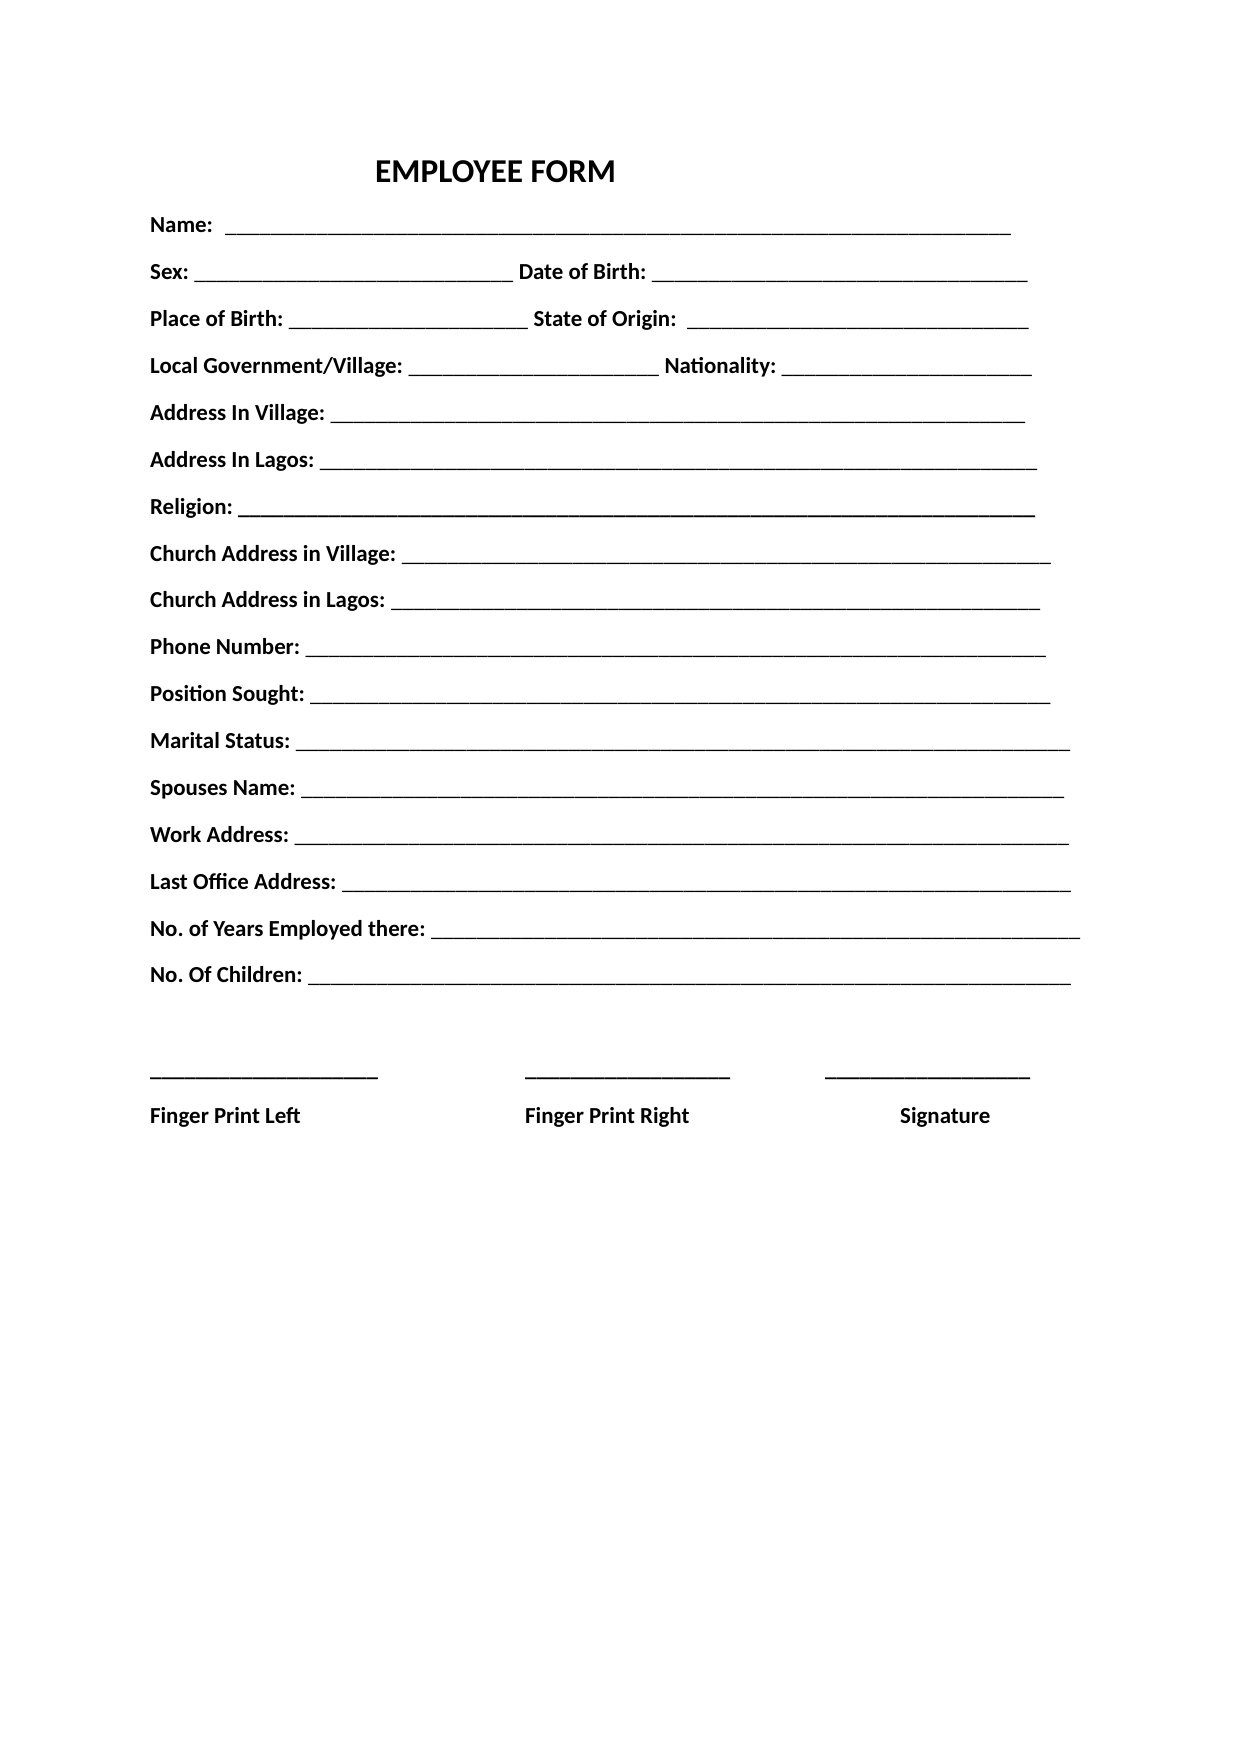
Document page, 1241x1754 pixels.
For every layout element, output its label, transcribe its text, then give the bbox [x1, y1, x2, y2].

text Work Address: ____________________________________________________________________ [150, 820, 1090, 848]
text Position Sought: _________________________________________________________________ [150, 679, 1090, 707]
text Last Office Address: ________________________________________________________________ [150, 867, 1090, 895]
text Finger Print Left Finger Print Right Signature [150, 1101, 1090, 1129]
text No. Of Children: ___________________________________________________________________ [150, 961, 1090, 989]
text Church Address in Lagos: _________________________________________________________ [150, 586, 1090, 614]
text Marital Status: ____________________________________________________________________ [150, 726, 1090, 754]
text EMPLOYEE FORM [150, 150, 1090, 191]
text Address In Village: _____________________________________________________________ [150, 398, 1090, 426]
text Name: _____________________________________________________________________ [150, 211, 1090, 239]
text Spouses Name: ___________________________________________________________________ [150, 773, 1090, 801]
text Religion: ______________________________________________________________________ [150, 492, 1090, 520]
text Place of Birth: _____________________ State of Origin: ______________________________ [150, 304, 1090, 332]
text Local Government/Village: ______________________ Nationality: ______________________ [150, 351, 1090, 379]
text Sex: ____________________________ Date of Birth: _________________________________ [150, 257, 1090, 286]
text Address In Lagos: _______________________________________________________________ [150, 445, 1090, 473]
text ____________________ __________________ __________________ [150, 1054, 1090, 1082]
text Phone Number: _________________________________________________________________ [150, 632, 1090, 661]
text No. of Years Employed there: _________________________________________________________ [150, 914, 1090, 942]
text Church Address in Village: _________________________________________________________ [150, 539, 1090, 567]
